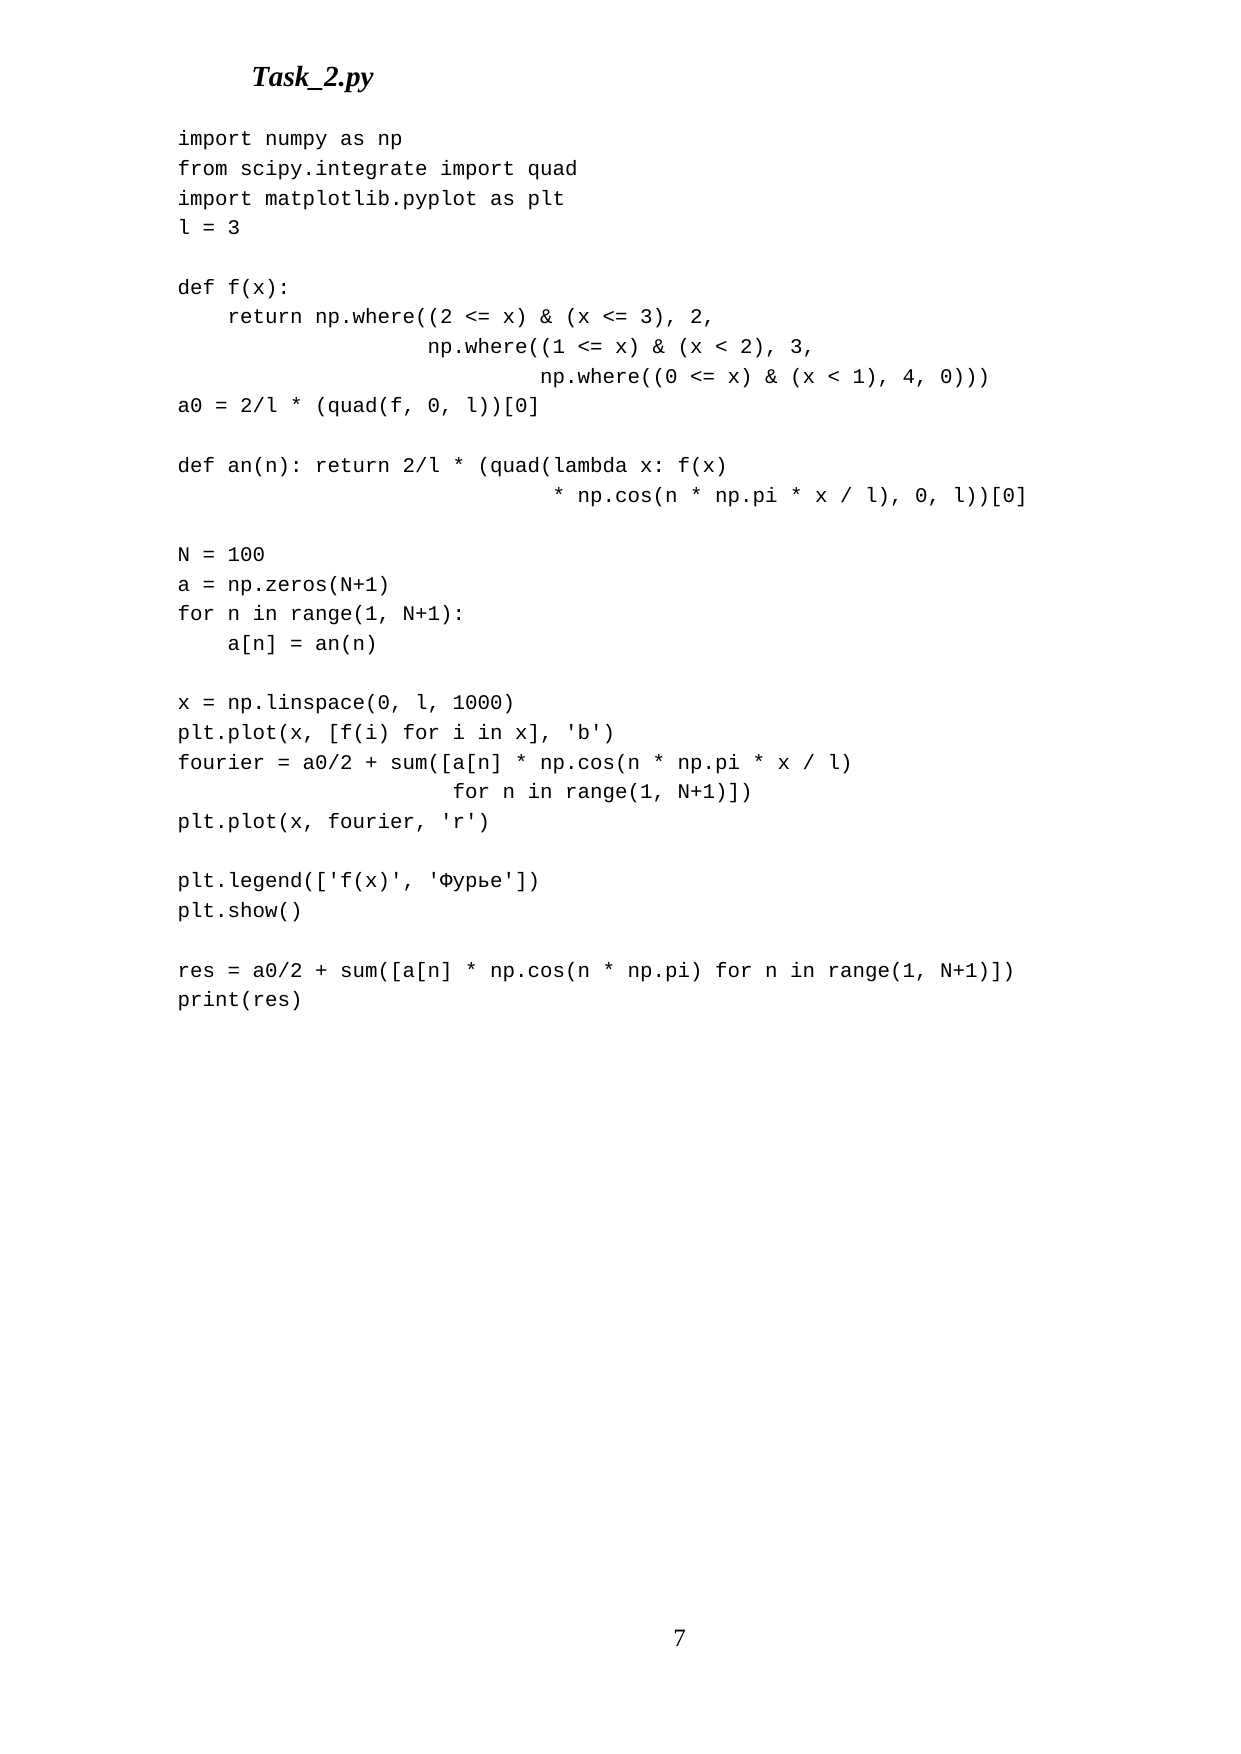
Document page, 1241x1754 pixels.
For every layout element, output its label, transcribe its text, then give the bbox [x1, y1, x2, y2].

text a = np.zeros(N+1) [177, 568, 1181, 597]
text plt.legend(['f(x)', 'Фурье']) [177, 864, 1181, 894]
text np.where((1 <= x) & (x < 2), 3, [177, 330, 1181, 360]
text print(res) [177, 983, 1181, 1013]
text def f(x): [177, 271, 1181, 300]
text l = 3 [177, 211, 1181, 241]
text for n in range(1, N+1): [177, 597, 1181, 627]
text Task_2.py [177, 59, 1181, 93]
text fourier = a0/2 + sum([a[n] * np.cos(n * np.pi * x / l) [177, 746, 1181, 775]
text from scipy.integrate import quad [177, 152, 1181, 182]
text a0 = 2/l * (quad(f, 0, l))[0] [177, 389, 1181, 419]
text return np.where((2 <= x) & (x <= 3), 2, [177, 300, 1181, 330]
text * np.cos(n * np.pi * x / l), 0, l))[0] [177, 478, 1181, 508]
text plt.show() [177, 894, 1181, 924]
text x = np.linspace(0, l, 1000) [177, 686, 1181, 716]
text res = a0/2 + sum([a[n] * np.cos(n * np.pi) for n in range(1, N+1)]) [177, 953, 1181, 983]
text plt.plot(x, fourier, 'r') [177, 805, 1181, 835]
text import numpy as np [177, 122, 1181, 152]
text N = 100 [177, 538, 1181, 568]
text import matplotlib.pyplot as plt [177, 182, 1181, 211]
text plt.plot(x, [f(i) for i in x], 'b') [177, 716, 1181, 746]
text np.where((0 <= x) & (x < 1), 4, 0))) [177, 360, 1181, 389]
text a[n] = an(n) [177, 627, 1181, 657]
text for n in range(1, N+1)]) [177, 775, 1181, 805]
text def an(n): return 2/l * (quad(lambda x: f(x) [177, 449, 1181, 478]
